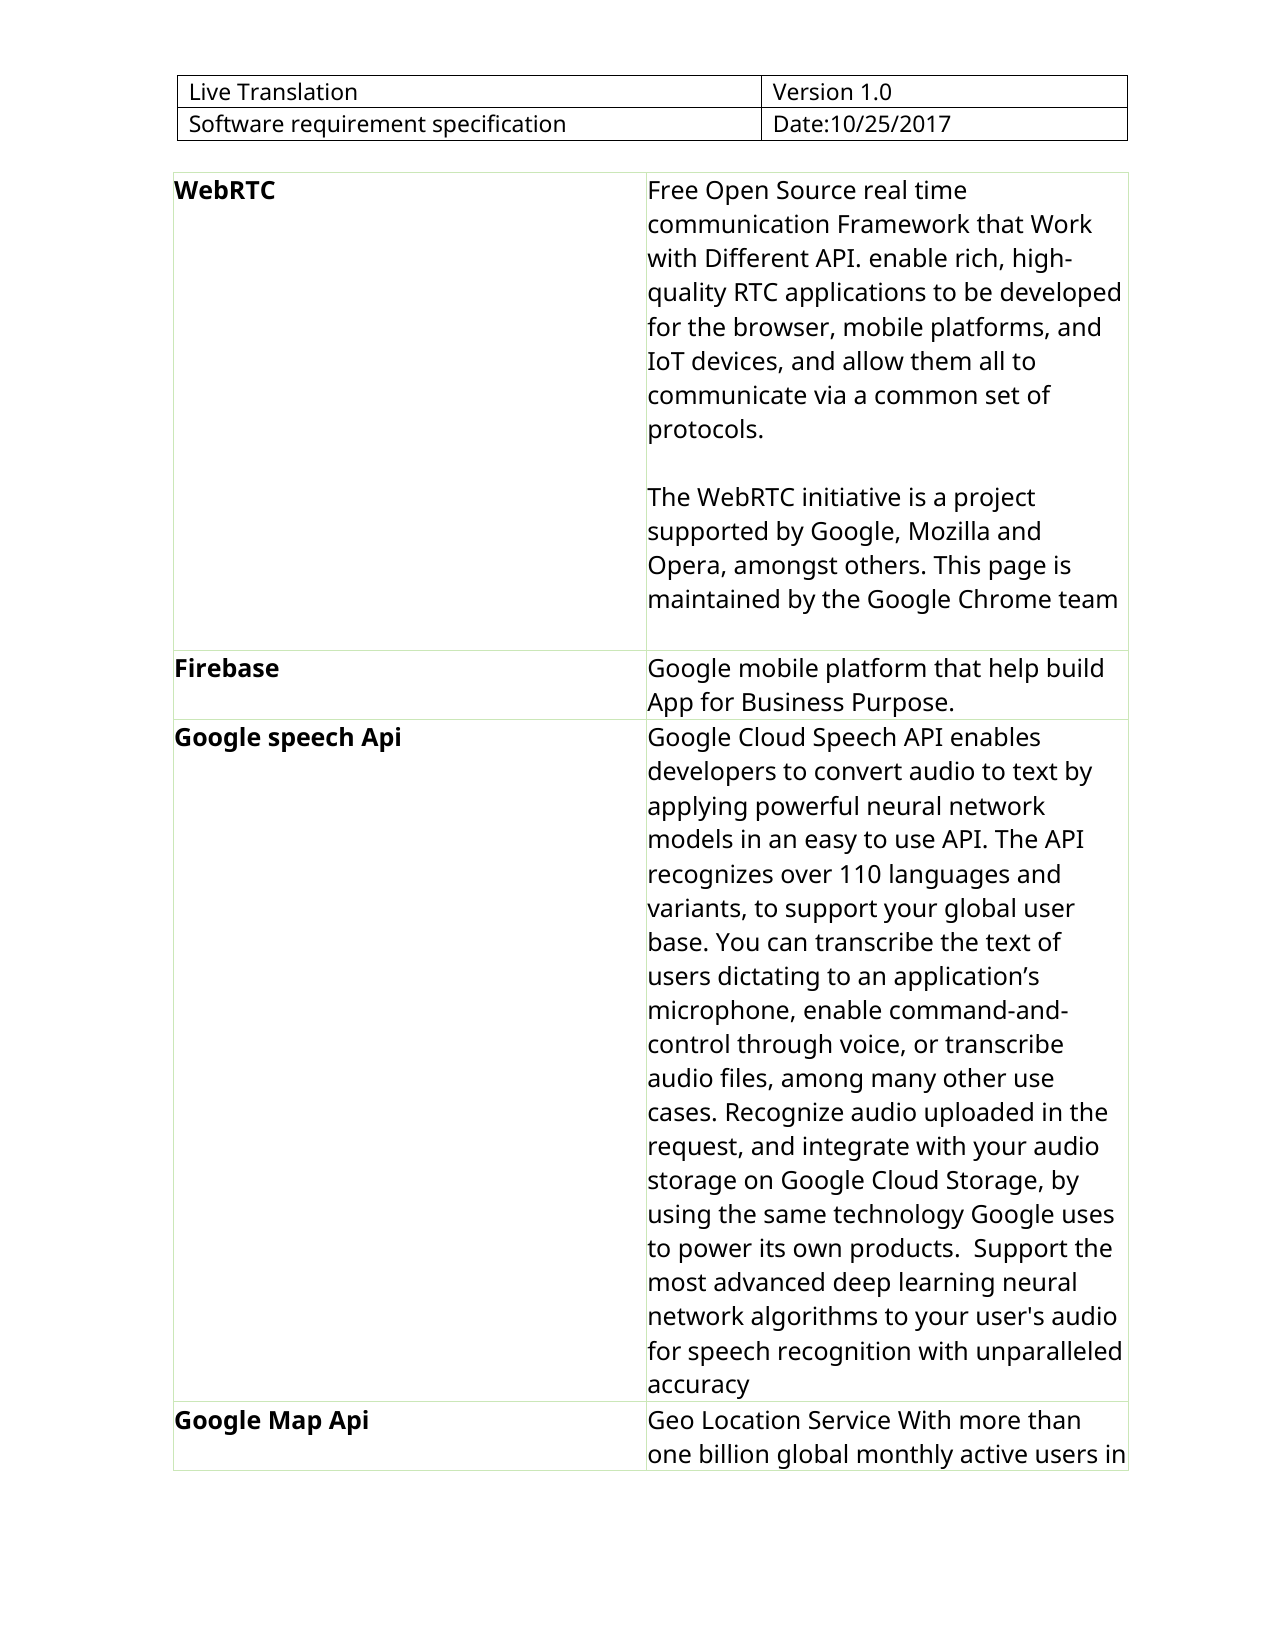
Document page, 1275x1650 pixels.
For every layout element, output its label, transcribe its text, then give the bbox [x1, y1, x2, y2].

table_cell Google Cloud Speech API enables developers to convert audio to text by applying powerful neural network models in an easy to use API. The API recognizes over 110 languages and variants, to support your global user base. You can transcribe the text of users dictating to an application’s microphone, enable command-and-control through voice, or transcribe audio files, among many other use cases. Recognize audio uploaded in the request, and integrate with your audio storage on Google Cloud Storage, by using the same technology Google uses to power its own products. Support the most advanced deep learning neural network algorithms to your user's audio for speech recognition with unparalleled accuracy [647, 720, 1128, 1401]
table_cell Google speech Api [174, 720, 646, 1401]
table_cell Firebase [174, 651, 646, 719]
table_cell Free Open Source real time communication Framework that Work with Different API. enable rich, high-quality RTC applications to be developed for the browser, mobile platforms, and IoT devices, and allow them all to communicate via a common set of protocols. The WebRTC initiative is a project supported by Google, Mozilla and Opera, amongst others. This page is maintained by the Google Chrome team [647, 173, 1128, 650]
table_cell Google Map Api [174, 1402, 646, 1470]
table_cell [647, 1402, 1128, 1470]
table_cell Google mobile platform that help build App for Business Purpose. [647, 651, 1128, 719]
table_cell WebRTC [174, 173, 646, 650]
